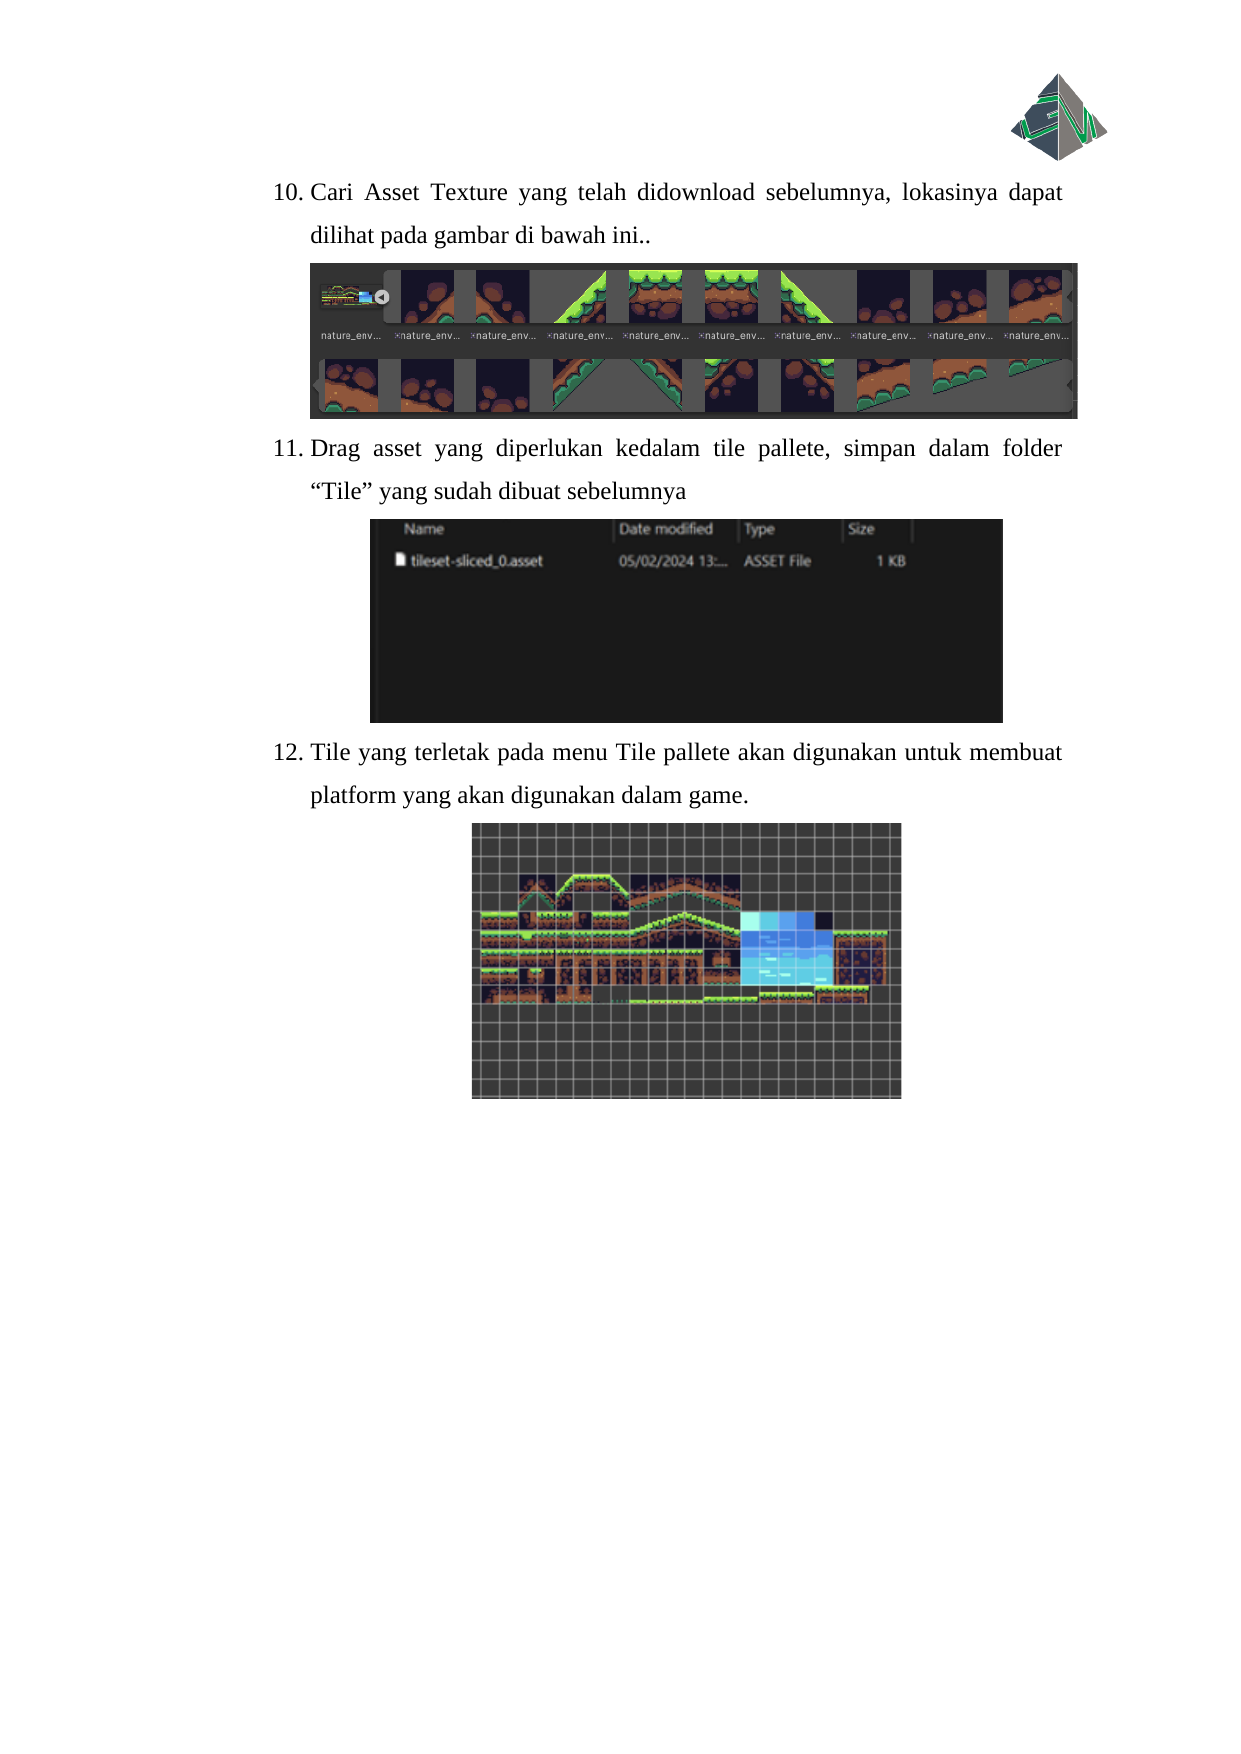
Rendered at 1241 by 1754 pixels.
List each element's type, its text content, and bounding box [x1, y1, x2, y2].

list Drag asset yang diperlukan kedalam tile pallete, simpan dalam folder “Tile” yang sudah dibuat sebelumnya [273, 433, 1063, 505]
picture [310, 263, 1078, 419]
picture [370, 519, 1003, 723]
list Tile yang terletak pada menu Tile pallete akan digunakan untuk membuat platform yang akan digunakan dalam game. [273, 737, 1063, 809]
list Cari Asset Texture yang telah didownload sebelumnya, lokasinya dapat dilihat pada gambar di bawah ini.. [273, 177, 1063, 249]
picture [1010, 73, 1108, 161]
picture [471, 823, 902, 1099]
